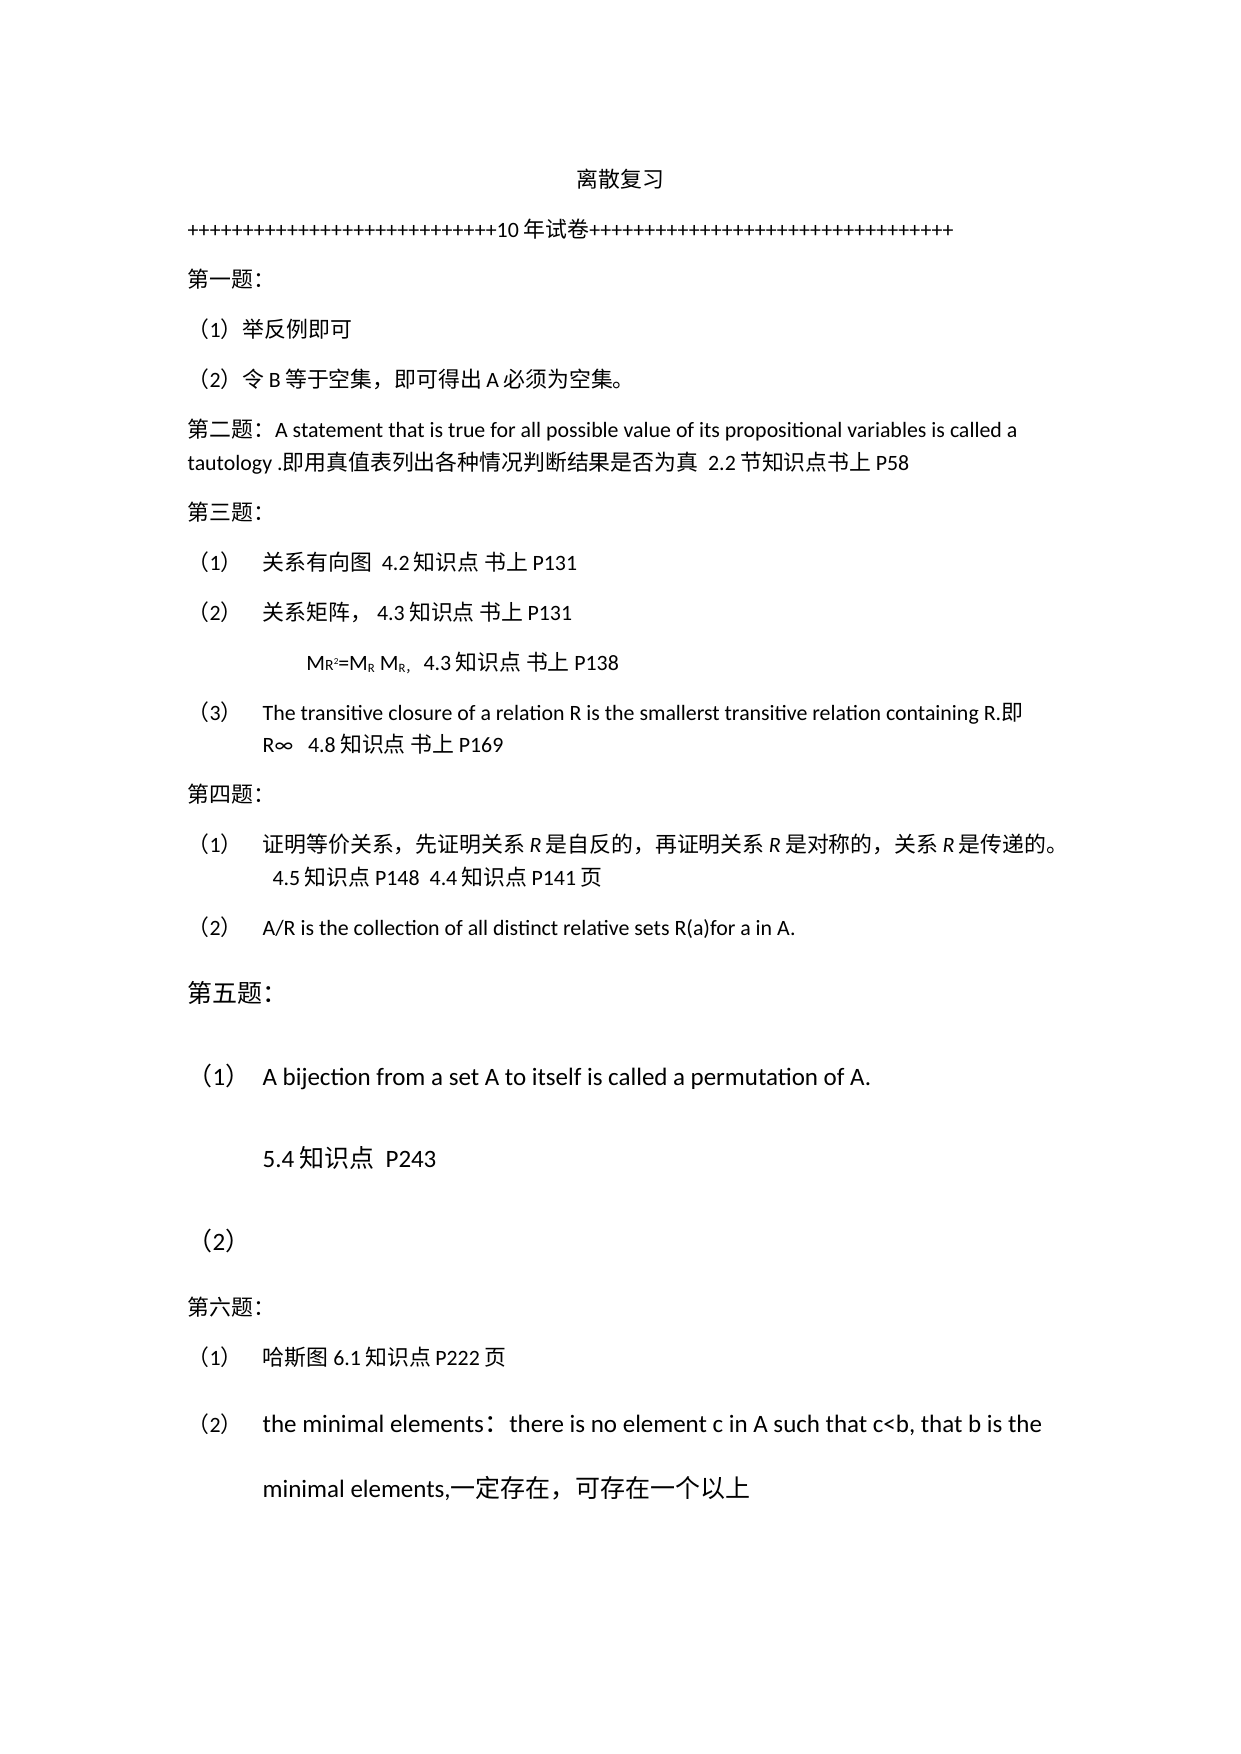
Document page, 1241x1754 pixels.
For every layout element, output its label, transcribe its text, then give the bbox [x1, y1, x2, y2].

text ++++++++++++++++++++++++++++10年试卷+++++++++++++++++++++++++++++++++ [187, 212, 1053, 244]
text 第六题： [187, 1289, 1053, 1322]
list MR2=MR MR， 4.3知识点 书上P138 [262, 644, 1053, 677]
list 5.4知识点 P243 [262, 1124, 1053, 1189]
list 哈斯图 6.1知识点P222页 [187, 1339, 1053, 1372]
list A/R is the collection of all distinct relative sets R(a)for a in A. [187, 909, 1053, 942]
list 关系矩阵， 4.3知识点 书上P131 [187, 594, 1053, 627]
text 第三题： [187, 494, 1053, 527]
text （2）令B等于空集，即可得出A必须为空集。 [187, 362, 1053, 394]
text 离散复习 [187, 162, 1053, 194]
list The transitive closure of a relation R is the smallerst transitive relation containing R.即R∞ 4.8知识点 书上P169 [187, 694, 1053, 759]
text 第四题： [187, 777, 1053, 809]
text 第五题： [187, 959, 1053, 1024]
list 证明等价关系，先证明关系R是自反的，再证明关系R是对称的，关系R是传递的。 4.5知识点 P148 4.4知识点P141页 [187, 827, 1053, 892]
list the minimal elements：there is no element c in A such that c<b, that b is the minimal elements,一定存在，可存在一个以上 [187, 1389, 1053, 1519]
text 第二题：A statement that is true for all possible value of its propositional variables is called a tautology .即用真值表列出各种情况判断结果是否为真 2.2节知识点书上P58 [187, 412, 1053, 477]
text （1）举反例即可 [187, 312, 1053, 344]
list 关系有向图 4.2知识点 书上P131 [187, 544, 1053, 577]
text 第一题： [187, 262, 1053, 294]
list A bijection from a set A to itself is called a permutation of A. [187, 1042, 1053, 1107]
